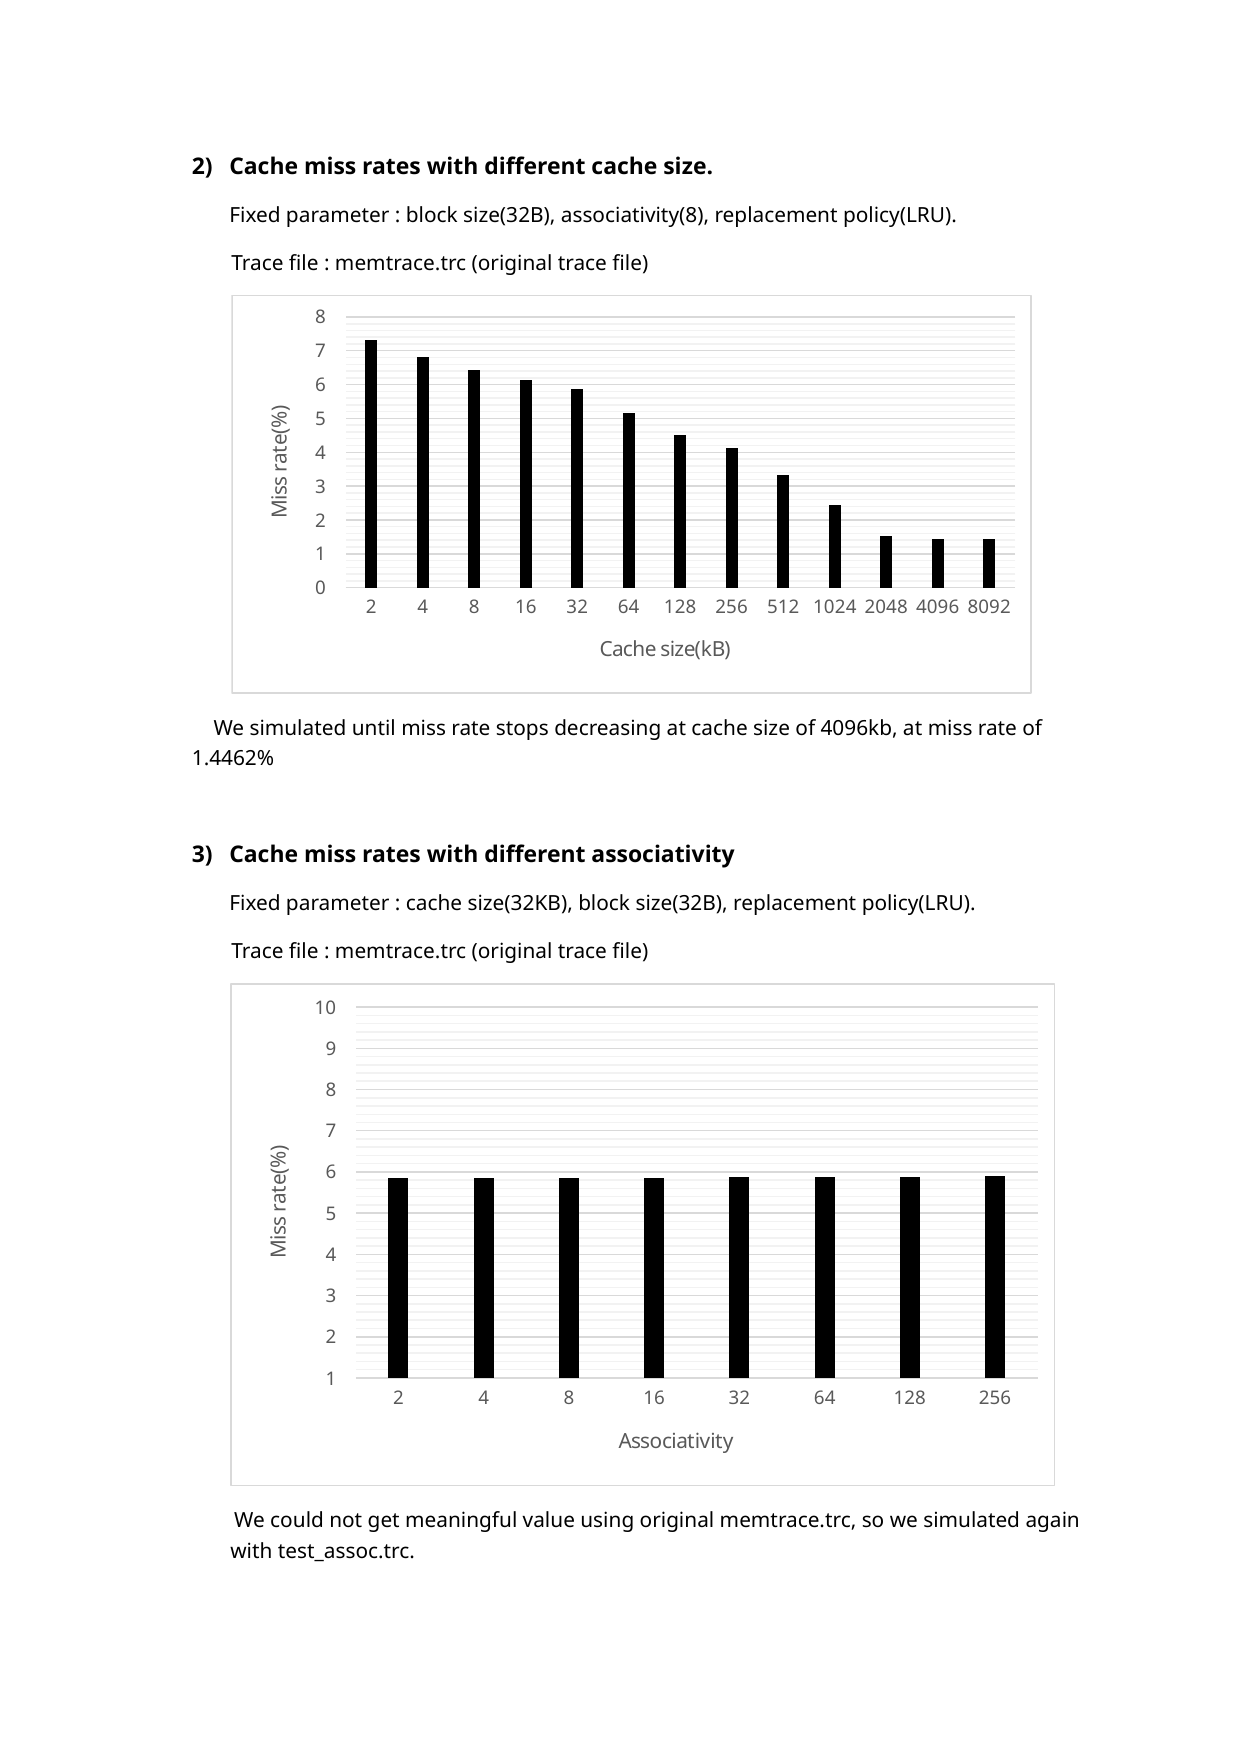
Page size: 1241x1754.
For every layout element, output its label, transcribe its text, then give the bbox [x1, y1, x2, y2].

text Trace file : memtrace.trc (original trace file) [221, 248, 1128, 276]
text Trace file : memtrace.trc (original trace file) [221, 936, 1128, 964]
text Fixed parameter : cache size(32KB), block size(32B), replacement policy(LRU). [229, 888, 1128, 917]
text We could not get meaningful value using original memtrace.trc, so we simulated again with test_assoc.trc. [230, 1506, 1128, 1564]
text Fixed parameter : block size(32B), associativity(8), replacement policy(LRU). [229, 200, 1128, 229]
list Cache miss rates with different cache size. [192, 150, 1128, 181]
text We simulated until miss rate stops decreasing at cache size of 4096kb, at miss rate of 1.4462% [192, 713, 1128, 772]
list Cache miss rates with different associativity [192, 838, 1128, 869]
